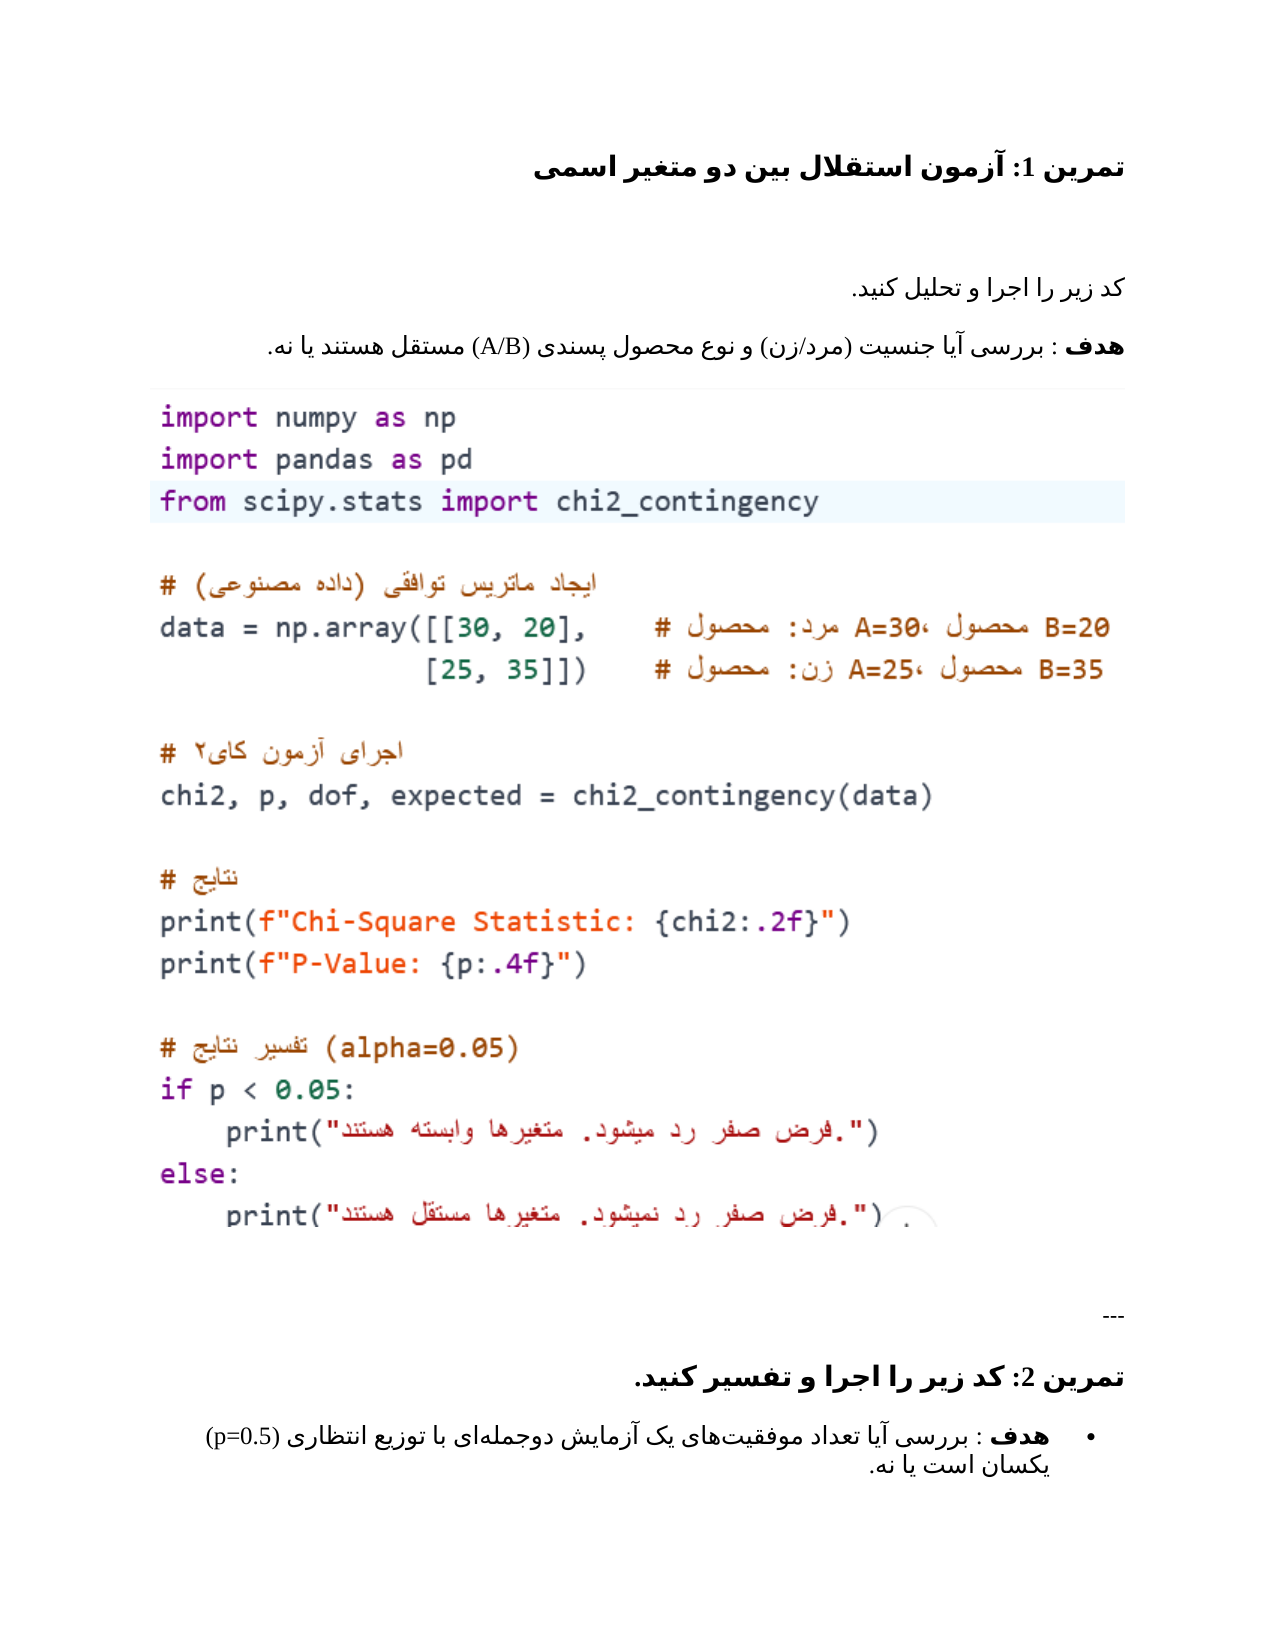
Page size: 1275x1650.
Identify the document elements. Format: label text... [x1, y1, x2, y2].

text هدف : بررسی آیا جنسیت (مرد/زن) و نوع محصول پسندی (A/B) مستقل هستند یا نه. [150, 331, 1125, 360]
subtitle تمرین 1: آزمون استقلال بین دو متغیر اسمی [150, 150, 1125, 182]
picture [150, 388, 1125, 1227]
text تمرین 2: کد زیر را اجرا و تفسیر کنید. [150, 1360, 1125, 1392]
text کد زیر را اجرا و تحلیل کنید. [150, 273, 1125, 302]
list هدف : بررسی آیا تعداد موفقیت‌های یک آزمایش دوجمله‌ای با توزیع انتظاری (p=0.5) یکسان است یا نه. [150, 1421, 1087, 1479]
text --- [150, 1302, 1125, 1328]
